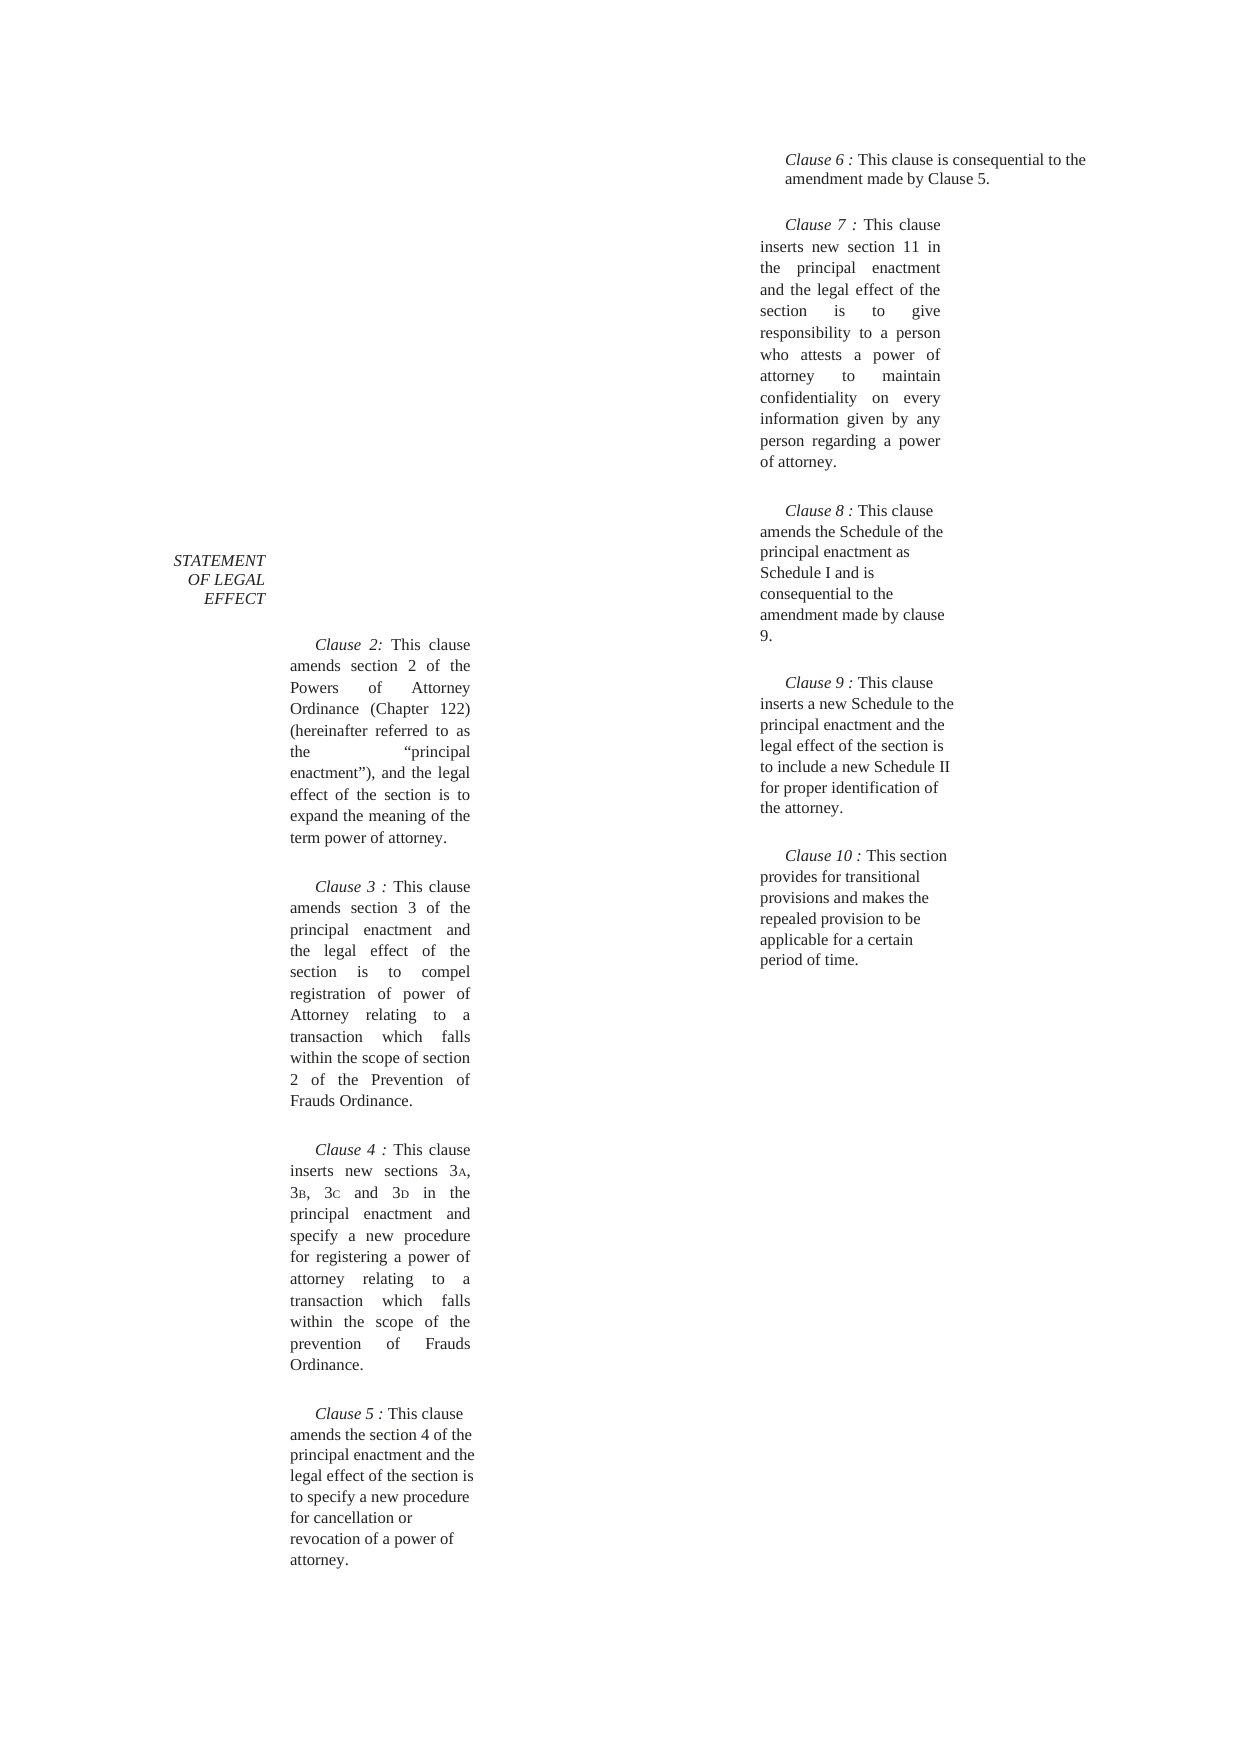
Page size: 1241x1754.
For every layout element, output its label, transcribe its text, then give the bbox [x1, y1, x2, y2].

text Clause 6 : This clause is consequential to the amendment made by Clause 5. [785, 150, 1090, 188]
text Clause 10 : This section provides for transitional provisions and makes the repealed provision to be applicable for a certain period of time. [760, 846, 955, 969]
text Clause 3 : This clause amends section 3 of the principal enactment and the legal effect of the section is to compel registration of power of Attorney relating to a transaction which falls within the scope of section 2 of the Prevention of Frauds Ordinance. [290, 876, 470, 1110]
text Clause 2: This clause amends section 2 of the Powers of Attorney Ordinance (Chapter 122) (hereinafter referred to as the “principal enactment”), and the legal effect of the section is to expand the meaning of the term power of attorney. [290, 634, 470, 847]
text Clause 7 : This clause inserts new section 11 in the principal enactment and the legal effect of the section is to give responsibility to a person who attests a power of attorney to maintain confidentiality on every information given by any person regarding a power of attorney. [760, 215, 941, 471]
text Clause 4 : This clause inserts new sections 3A, 3B, 3C and 3D in the principal enactment and specify a new procedure for registering a power of attorney relating to a transaction which falls within the scope of the prevention of Frauds Ordinance. [290, 1139, 470, 1374]
text STATEMENT OF LEGAL EFFECT [150, 551, 265, 608]
text Clause 5 : This clause amends the section 4 of the principal enactment and the legal effect of the section is to specify a new procedure for cancellation or revocation of a power of attorney. [290, 1403, 485, 1568]
text Clause 9 : This clause inserts a new Schedule to the principal enactment and the legal effect of the section is to include a new Schedule II for proper identification of the attorney. [760, 673, 955, 817]
text Clause 8 : This clause amends the Schedule of the principal enactment as Schedule I and is consequential to the amendment made by clause 9. [760, 501, 955, 645]
